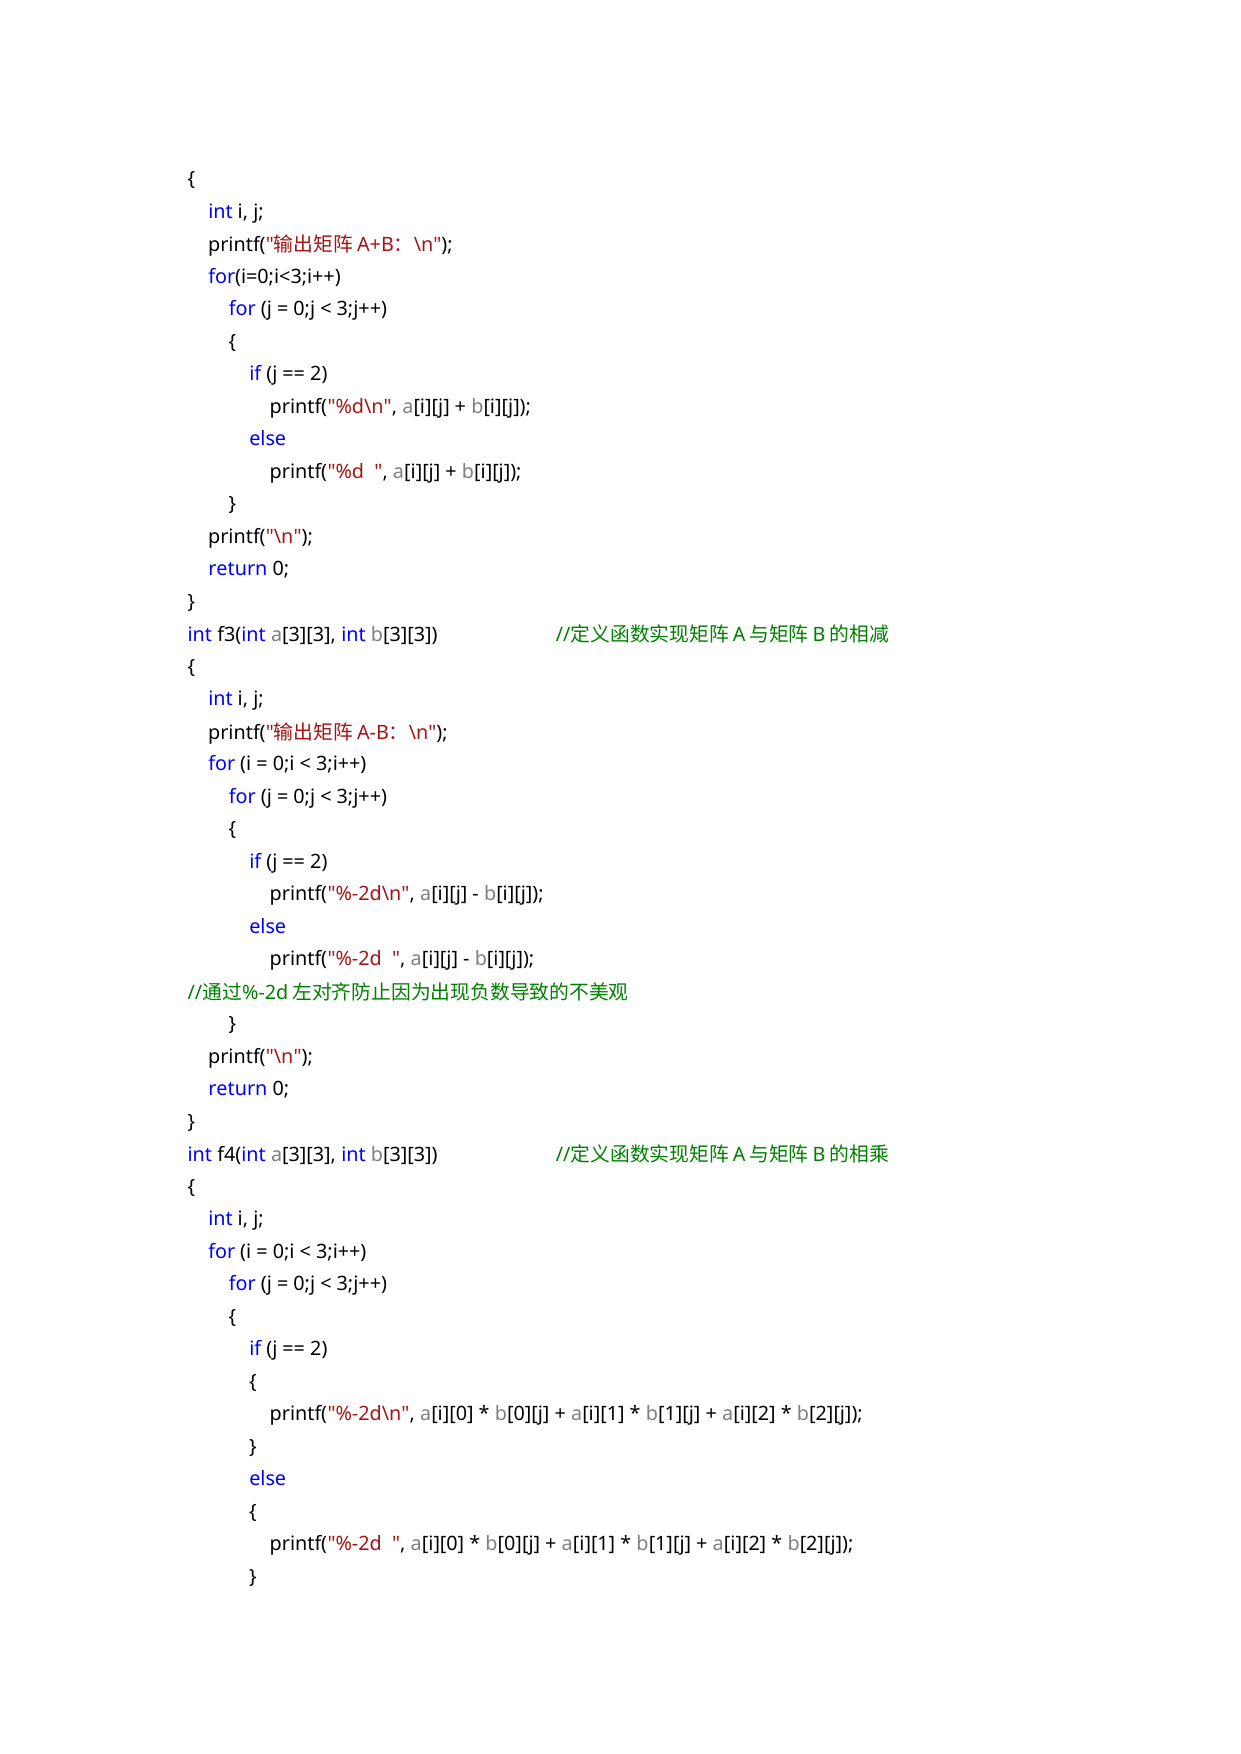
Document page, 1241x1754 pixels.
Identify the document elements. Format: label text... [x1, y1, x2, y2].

text { [187, 162, 1053, 194]
text for(i=0;i<3;i++) [187, 259, 1053, 292]
text int i, j; [187, 1202, 1053, 1234]
text for (j = 0;j < 3;j++) [187, 1267, 1053, 1299]
text int i, j; [187, 194, 1053, 227]
text printf("\n"); [187, 519, 1053, 552]
text for (j = 0;j < 3;j++) [187, 779, 1053, 812]
text if (j == 2) [187, 357, 1053, 389]
text int i, j; [187, 682, 1053, 714]
text printf("%-2d ", a[i][0] * b[0][j] + a[i][1] * b[1][j] + a[i][2] * b[2][j]); [187, 1527, 1053, 1559]
text return 0; [187, 1072, 1053, 1104]
text printf("%d ", a[i][j] + b[i][j]); [187, 454, 1053, 487]
text { [187, 812, 1053, 844]
text else [187, 1462, 1053, 1494]
text int f4(int a[3][3], int b[3][3]) //定义函数实现矩阵A与矩阵B的相乘 [187, 1137, 1053, 1169]
text { [187, 649, 1053, 682]
text printf("输出矩阵A+B：\n"); [187, 227, 1053, 259]
text for (i = 0;i < 3;i++) [187, 747, 1053, 779]
text //通过%-2d左对齐防止因为出现负数导致的不美观 [187, 974, 1053, 1007]
text printf("%d\n", a[i][j] + b[i][j]); [187, 389, 1053, 422]
text } [187, 1007, 1053, 1039]
text for (j = 0;j < 3;j++) [187, 292, 1053, 324]
text else [187, 909, 1053, 942]
text { [187, 1494, 1053, 1527]
text if (j == 2) [187, 1332, 1053, 1364]
text int f3(int a[3][3], int b[3][3]) //定义函数实现矩阵A与矩阵B的相减 [187, 617, 1053, 649]
text } [187, 1104, 1053, 1137]
text printf("%-2d\n", a[i][j] - b[i][j]); [187, 877, 1053, 909]
text printf("%-2d\n", a[i][0] * b[0][j] + a[i][1] * b[1][j] + a[i][2] * b[2][j]); [187, 1397, 1053, 1429]
text { [187, 1299, 1053, 1332]
text else [187, 422, 1053, 454]
text { [187, 1364, 1053, 1397]
text } [187, 1429, 1053, 1462]
text } [187, 1559, 1053, 1592]
text if (j == 2) [187, 844, 1053, 877]
text printf("输出矩阵A-B：\n"); [187, 714, 1053, 747]
text printf("%-2d ", a[i][j] - b[i][j]); [187, 942, 1053, 974]
text } [187, 584, 1053, 617]
text for (i = 0;i < 3;i++) [187, 1234, 1053, 1267]
text { [187, 324, 1053, 357]
text { [187, 1169, 1053, 1202]
text return 0; [187, 552, 1053, 584]
text } [187, 487, 1053, 519]
text printf("\n"); [187, 1039, 1053, 1072]
